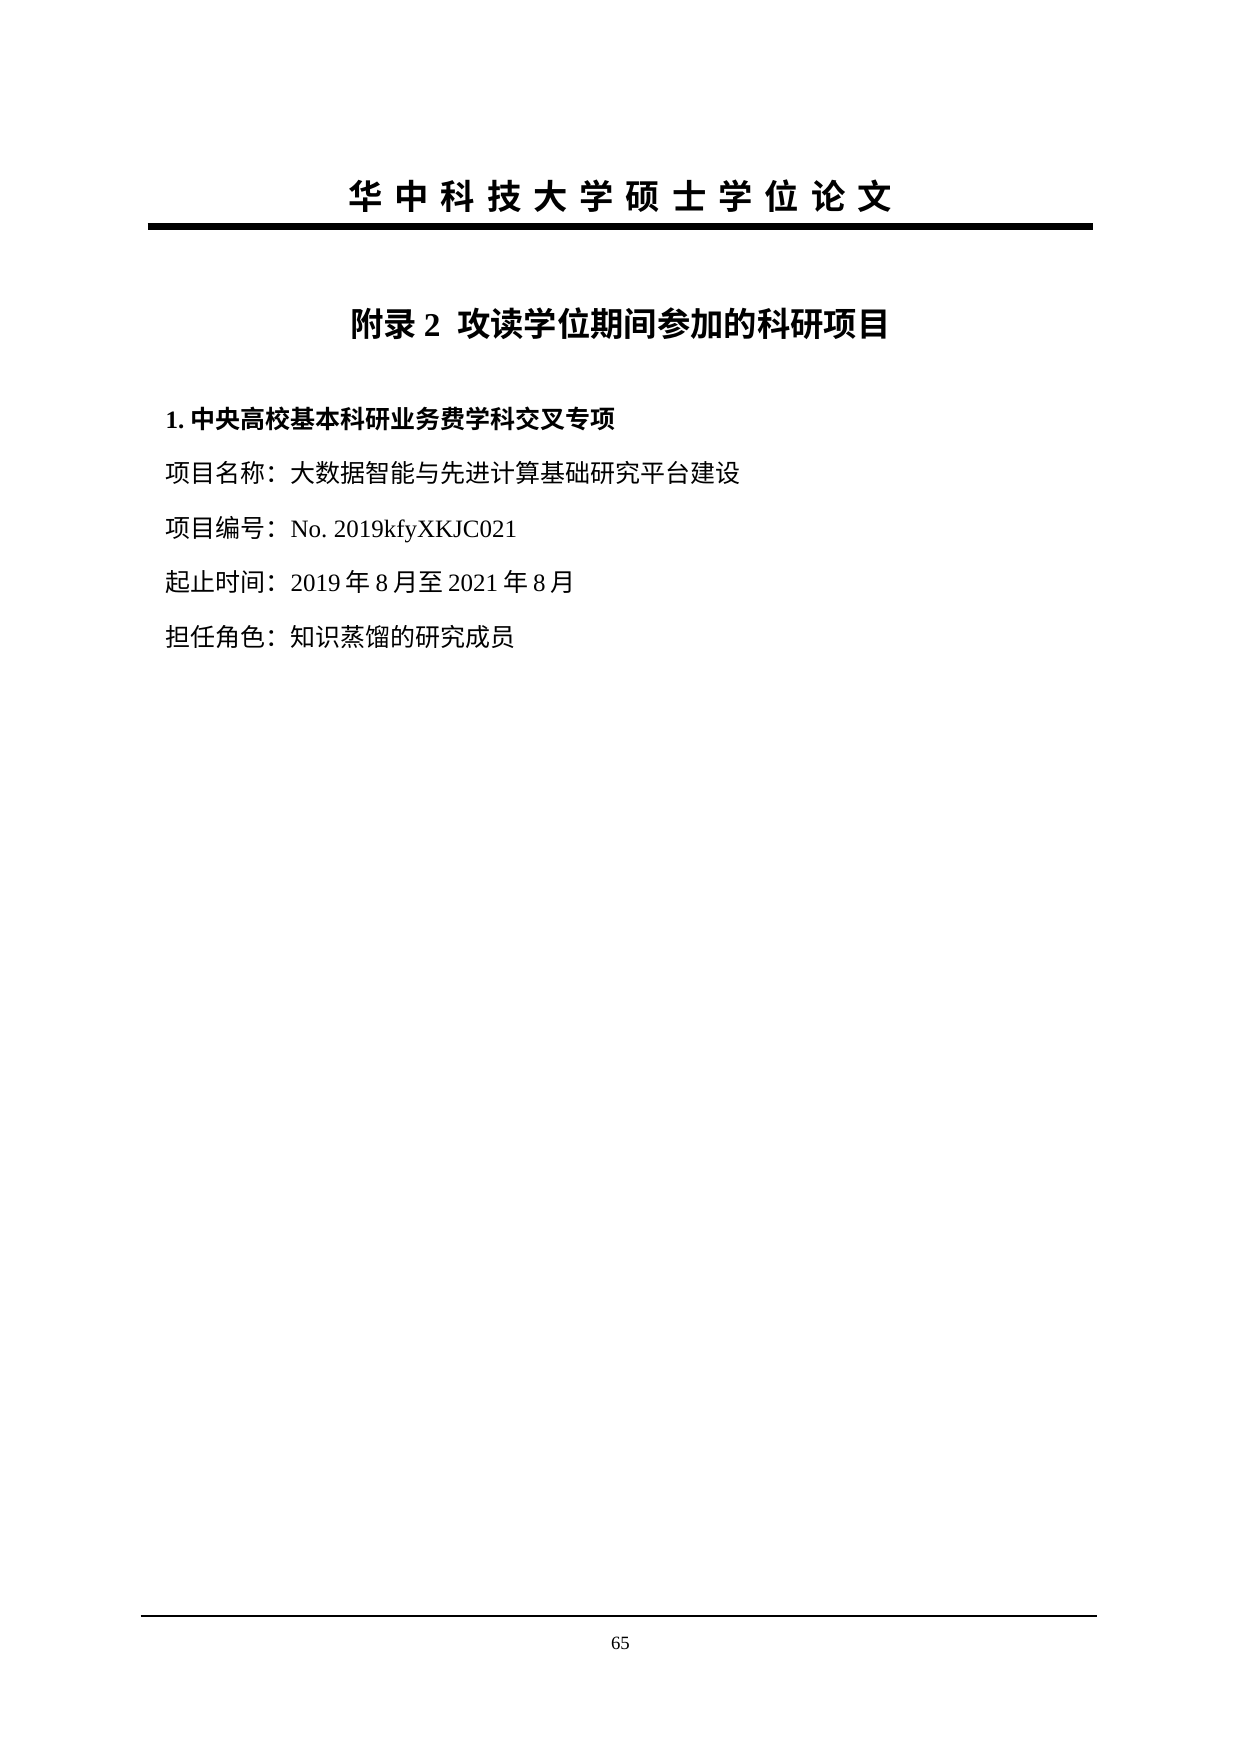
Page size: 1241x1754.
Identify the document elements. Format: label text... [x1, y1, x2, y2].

text 项目名称：大数据智能与先进计算基础研究平台建设 [165, 454, 1075, 490]
text 起止时间：2019年8月至2021年8月 [165, 563, 1075, 599]
text 1. 中央高校基本科研业务费学科交叉专项 [165, 399, 1075, 436]
text 担任角色：知识蒸馏的研究成员 [165, 617, 1075, 653]
subtitle 附录2 攻读学位期间参加的科研项目 [165, 298, 1075, 346]
text 项目编号：No. 2019kfyXKJC021 [165, 508, 1075, 544]
